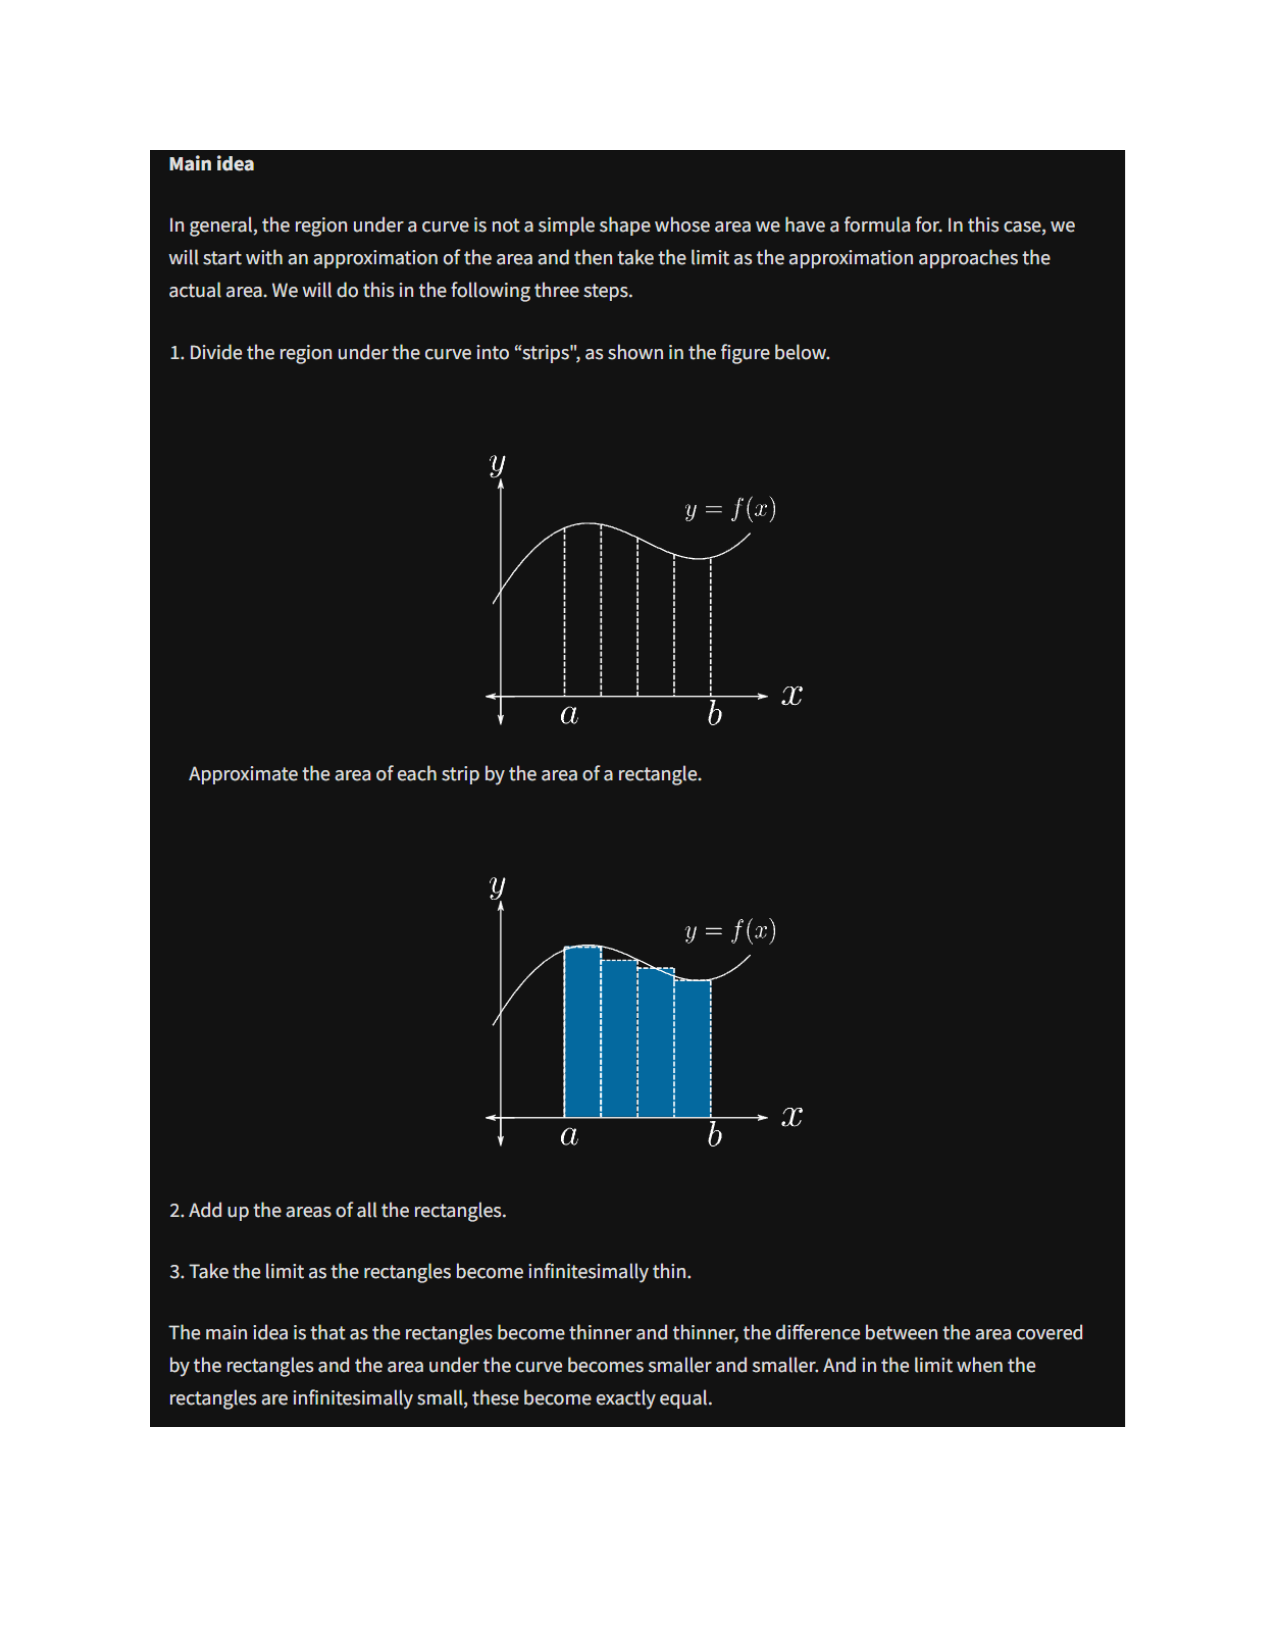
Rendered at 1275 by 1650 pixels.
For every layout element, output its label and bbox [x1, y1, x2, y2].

picture [150, 150, 1125, 1427]
